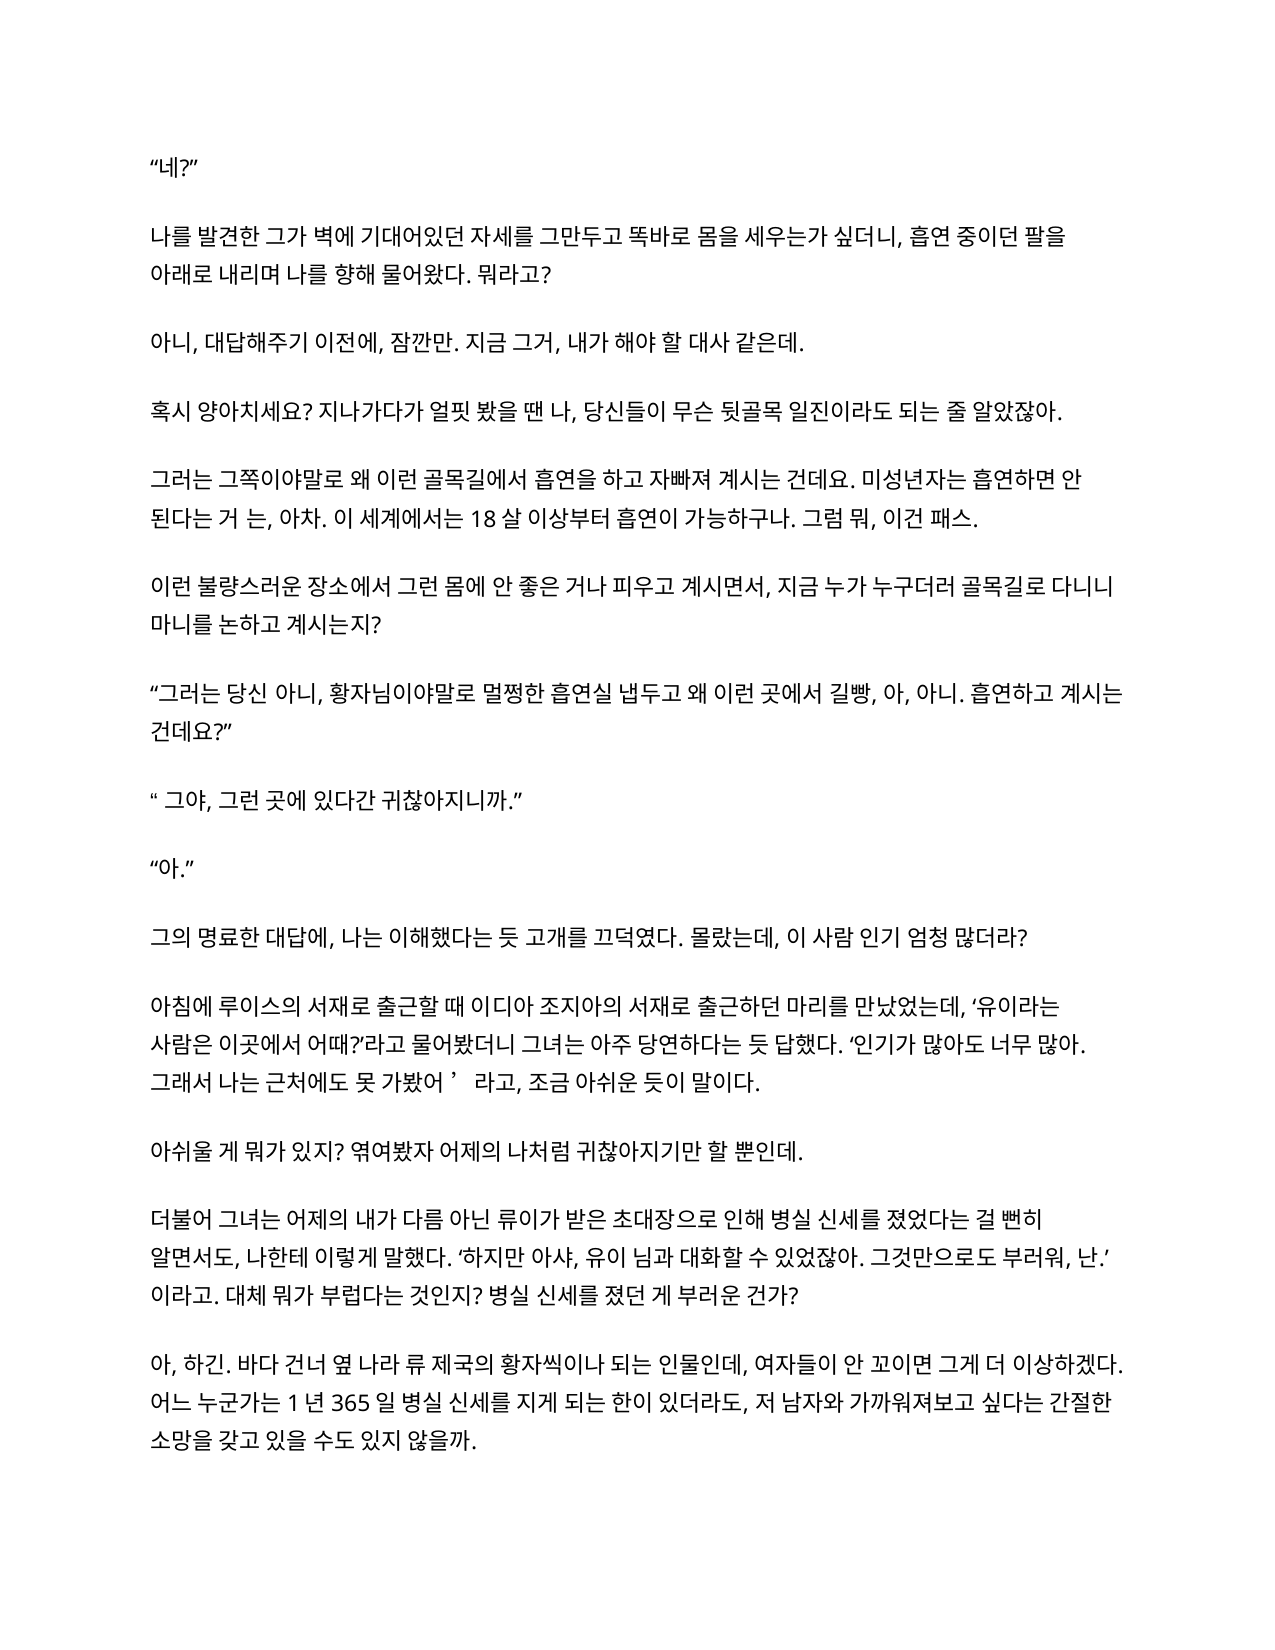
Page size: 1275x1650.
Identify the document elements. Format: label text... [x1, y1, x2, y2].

text “그러는 당신 아니, 황자님이야말로 멀쩡한 흡연실 냅두고 왜 이런 곳에서 길빵, 아, 아니. 흡연하고 계시는 건데요?” [150, 676, 1125, 747]
text 아니, 대답해주기 이전에, 잠깐만. 지금 그거, 내가 해야 할 대사 같은데. [150, 325, 1125, 359]
text 이런 불량스러운 장소에서 그런 몸에 안 좋은 거나 피우고 계시면서, 지금 누가 누구더러 골목길로 다니니 마니를 논하고 계시는지? [150, 569, 1125, 641]
text 아쉬울 게 뭐가 있지? 엮여봤자 어제의 나처럼 귀찮아지기만 할 뿐인데. [150, 1133, 1125, 1167]
text 더불어 그녀는 어제의 내가 다름 아닌 류이가 받은 초대장으로 인해 병실 신세를 졌었다는 걸 뻔히 알면서도, 나한테 이렇게 말했다. ‘하지만 아샤, 유이 님과 대화할 수 있었잖아. 그것만으로도 부러워, 난.’이라고. 대체 뭐가 부럽다는 것인지? 병실 신세를 졌던 게 부러운 건가? [150, 1202, 1125, 1312]
text “아.” [150, 851, 1125, 884]
text 나를 발견한 그가 벽에 기대어있던 자세를 그만두고 똑바로 몸을 세우는가 싶더니, 흡연 중이던 팔을 아래로 내리며 나를 향해 물어왔다. 뭐라고? [150, 218, 1125, 290]
text “ 그야, 그런 곳에 있다간 귀찮아지니까.” [150, 783, 1125, 816]
text 아침에 루이스의 서재로 출근할 때 이디아 조지아의 서재로 출근하던 마리를 만났었는데, ‘유이라는 사람은 이곳에서 어때?’라고 물어봤더니 그녀는 아주 당연하다는 듯 답했다. ‘인기가 많아도 너무 많아. 그래서 나는 근처에도 못 가봤어 ’라고, 조금 아쉬운 듯이 말이다. [150, 988, 1125, 1098]
text 그의 명료한 대답에, 나는 이해했다는 듯 고개를 끄덕였다. 몰랐는데, 이 사람 인기 엄청 많더라? [150, 920, 1125, 953]
text 그러는 그쪽이야말로 왜 이런 골목길에서 흡연을 하고 자빠져 계시는 건데요. 미성년자는 흡연하면 안 된다는 거 는, 아차. 이 세계에서는 18살 이상부터 흡연이 가능하구나. 그럼 뭐, 이건 패스. [150, 462, 1125, 534]
text “네?” [150, 150, 1125, 183]
text 혹시 양아치세요? 지나가다가 얼핏 봤을 땐 나, 당신들이 무슨 뒷골목 일진이라도 되는 줄 알았잖아. [150, 394, 1125, 427]
text 아, 하긴. 바다 건너 옆 나라 류 제국의 황자씩이나 되는 인물인데, 여자들이 안 꼬이면 그게 더 이상하겠다. 어느 누군가는 1년 365일 병실 신세를 지게 되는 한이 있더라도, 저 남자와 가까워져보고 싶다는 간절한 소망을 갖고 있을 수도 있지 않을까. [150, 1347, 1125, 1457]
